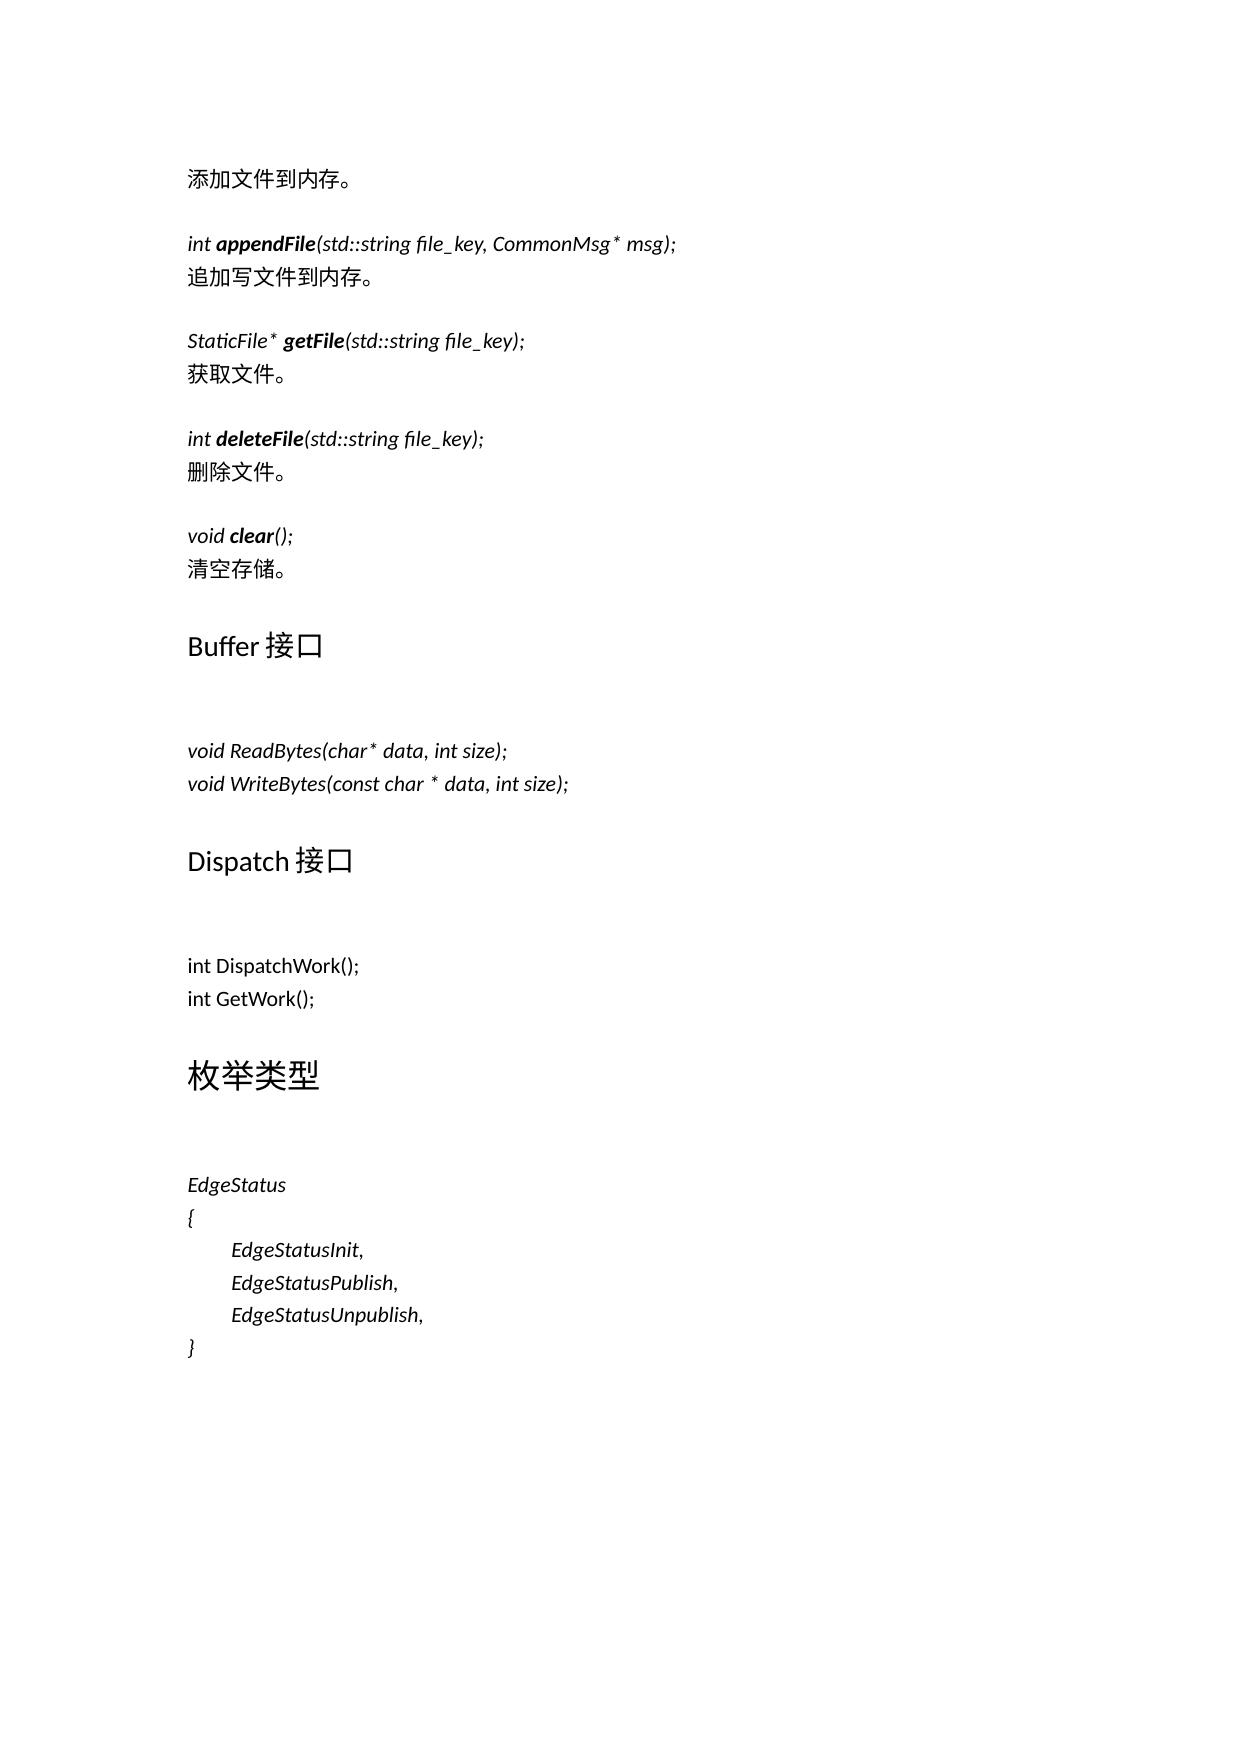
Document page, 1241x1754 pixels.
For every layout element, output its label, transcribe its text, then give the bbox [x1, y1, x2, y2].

text int GetWork(); [187, 982, 1053, 1014]
text EdgeStatusPublish, [187, 1266, 1053, 1299]
text EdgeStatusInit, [187, 1234, 1053, 1266]
text EdgeStatusUnpublish, [187, 1299, 1053, 1331]
text 清空存储。 [187, 552, 1053, 584]
text 获取文件。 [187, 357, 1053, 389]
text } [187, 1331, 1053, 1364]
text void clear(); [187, 519, 1053, 552]
subtitle Dispatch接口 [187, 827, 1053, 892]
text EdgeStatus [187, 1169, 1053, 1201]
subtitle Buffer接口 [187, 612, 1053, 677]
text void ReadBytes(char* data, int size); [187, 734, 1053, 767]
text int DispatchWork(); [187, 949, 1053, 982]
text int appendFile(std::string file_key, CommonMsg* msg); [187, 227, 1053, 259]
text { [187, 1201, 1053, 1234]
text int deleteFile(std::string file_key); [187, 422, 1053, 454]
text void WriteBytes(const char * data, int size); [187, 767, 1053, 799]
text StaticFile* getFile(std::string file_key); [187, 324, 1053, 357]
text 删除文件。 [187, 454, 1053, 487]
text 添加文件到内存。 [187, 162, 1053, 194]
subtitle 枚举类型 [187, 1042, 1053, 1107]
text 追加写文件到内存。 [187, 259, 1053, 292]
